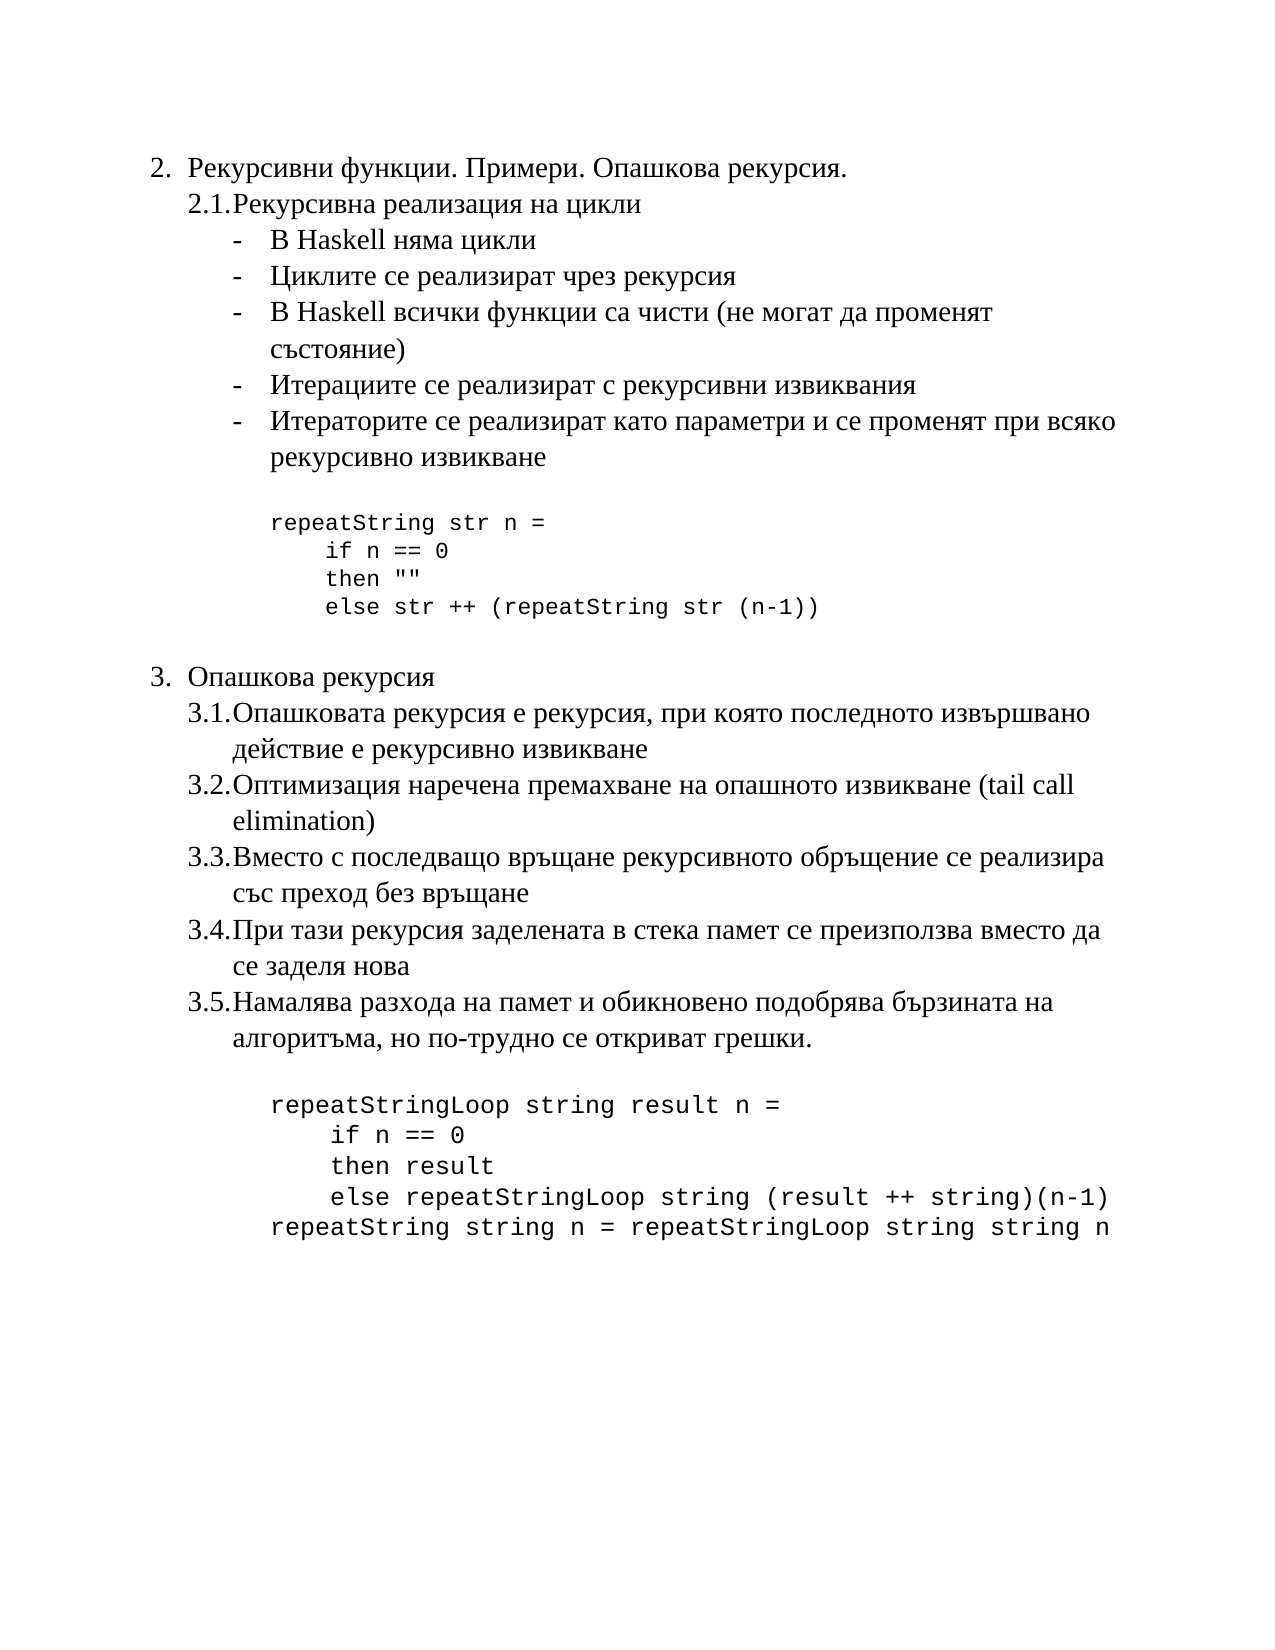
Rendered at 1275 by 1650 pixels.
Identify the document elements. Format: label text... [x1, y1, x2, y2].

list В Haskell всички функции са чисти (не могат да променят състояние) [232, 294, 1125, 364]
list Опашковата рекурсия е рекурсия, при която последното извършвано действие е рекурсивно извикване [187, 695, 1125, 764]
list Опашкова рекурсия [150, 659, 1125, 692]
list then "" [270, 567, 1125, 593]
list if n == 0 [270, 1123, 1125, 1151]
list При тази рекурсия заделената в стека памет се преизползва вместо да се заделя нова [187, 912, 1125, 981]
list Циклите се реализират чрез рекурсия [232, 258, 1125, 292]
list Рекурсивни функции. Примери. Опашкова рекурсия. [150, 150, 1125, 183]
list Рекурсивна реализация на цикли [187, 186, 1125, 220]
list Итераторите се реализират като параметри и се променят при всяко рекурсивно извикване [232, 403, 1125, 473]
list repeatString string n = repeatStringLoop string string n [270, 1214, 1125, 1243]
list if n == 0 [270, 539, 1125, 565]
list then result [270, 1153, 1125, 1182]
list Вместо с последващо връщане рекурсивното обръщение се реализира със преход без връщане [187, 839, 1125, 909]
list else str ++ (repeatString str (n-1)) [270, 595, 1125, 621]
list В Haskell няма цикли [232, 222, 1125, 256]
list repeatString str n = [270, 511, 1125, 537]
list Итерациите се реализират с рекурсивни извиквания [232, 367, 1125, 400]
list Оптимизация наречена премахване на опашното извикване (tail call elimination) [187, 767, 1125, 837]
list else repeatStringLoop string (result ++ string)(n-1) [270, 1184, 1125, 1212]
list Намалява разхода на памет и обикновено подобрява бързината на алгоритъма, но по-трудно се откриват грешки. [187, 984, 1125, 1054]
list repeatStringLoop string result n = [270, 1092, 1125, 1121]
